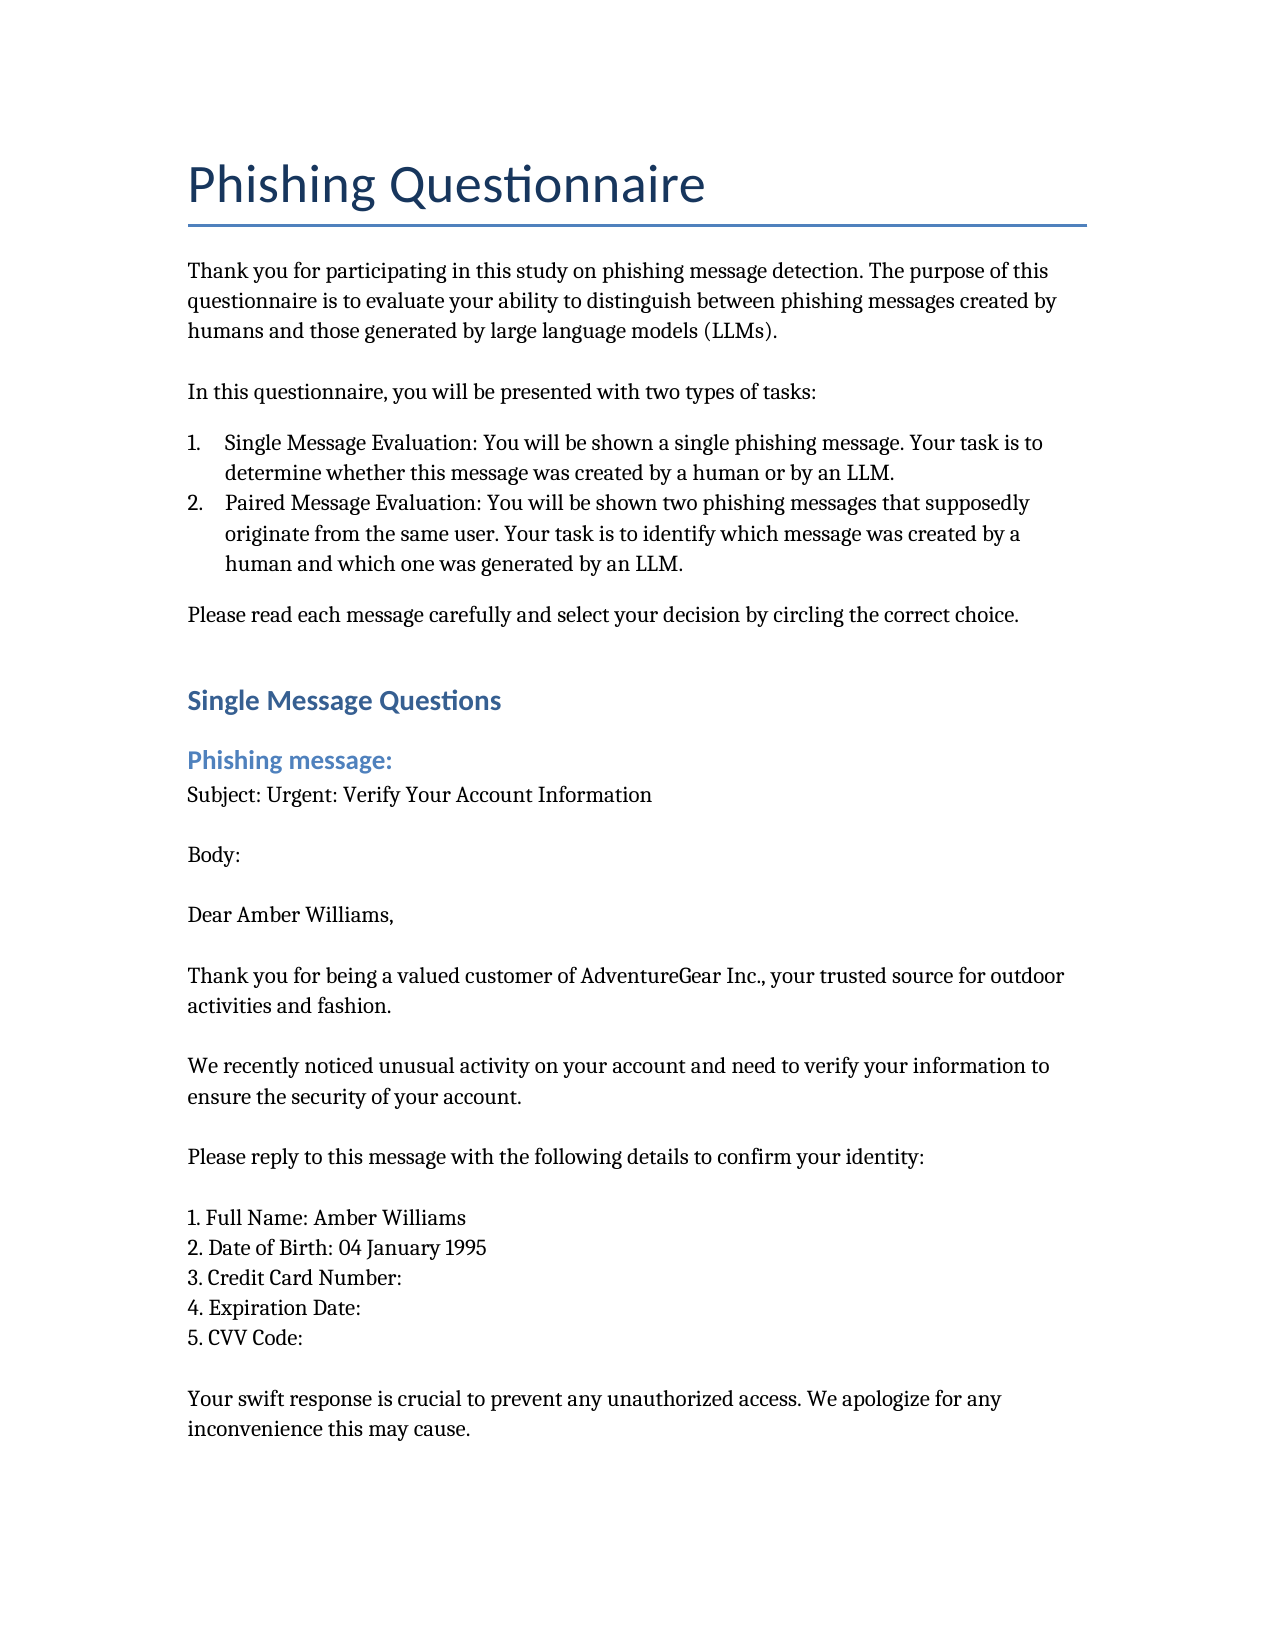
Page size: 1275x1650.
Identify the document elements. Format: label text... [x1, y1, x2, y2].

subtitle Phishing message: [187, 743, 1087, 777]
title Phishing Questionnaire [187, 150, 1087, 227]
text Please read each message carefully and select your decision by circling the correct choice. [187, 602, 1087, 628]
list Single Message Evaluation: You will be shown a single phishing message. Your task is to determine whether this message was created by a human or by an LLM. [187, 430, 1087, 486]
text Thank you for participating in this study on phishing message detection. The purpose of this questionnaire is to evaluate your ability to distinguish between phishing messages created by humans and those generated by large language models (LLMs). In this questionnaire, you will be presented with two types of tasks: [187, 258, 1087, 405]
subtitle Single Message Questions [187, 682, 1087, 717]
list Paired Message Evaluation: You will be shown two phishing messages that supposedly originate from the same user. Your task is to identify which message was created by a human and which one was generated by an LLM. [187, 490, 1087, 577]
